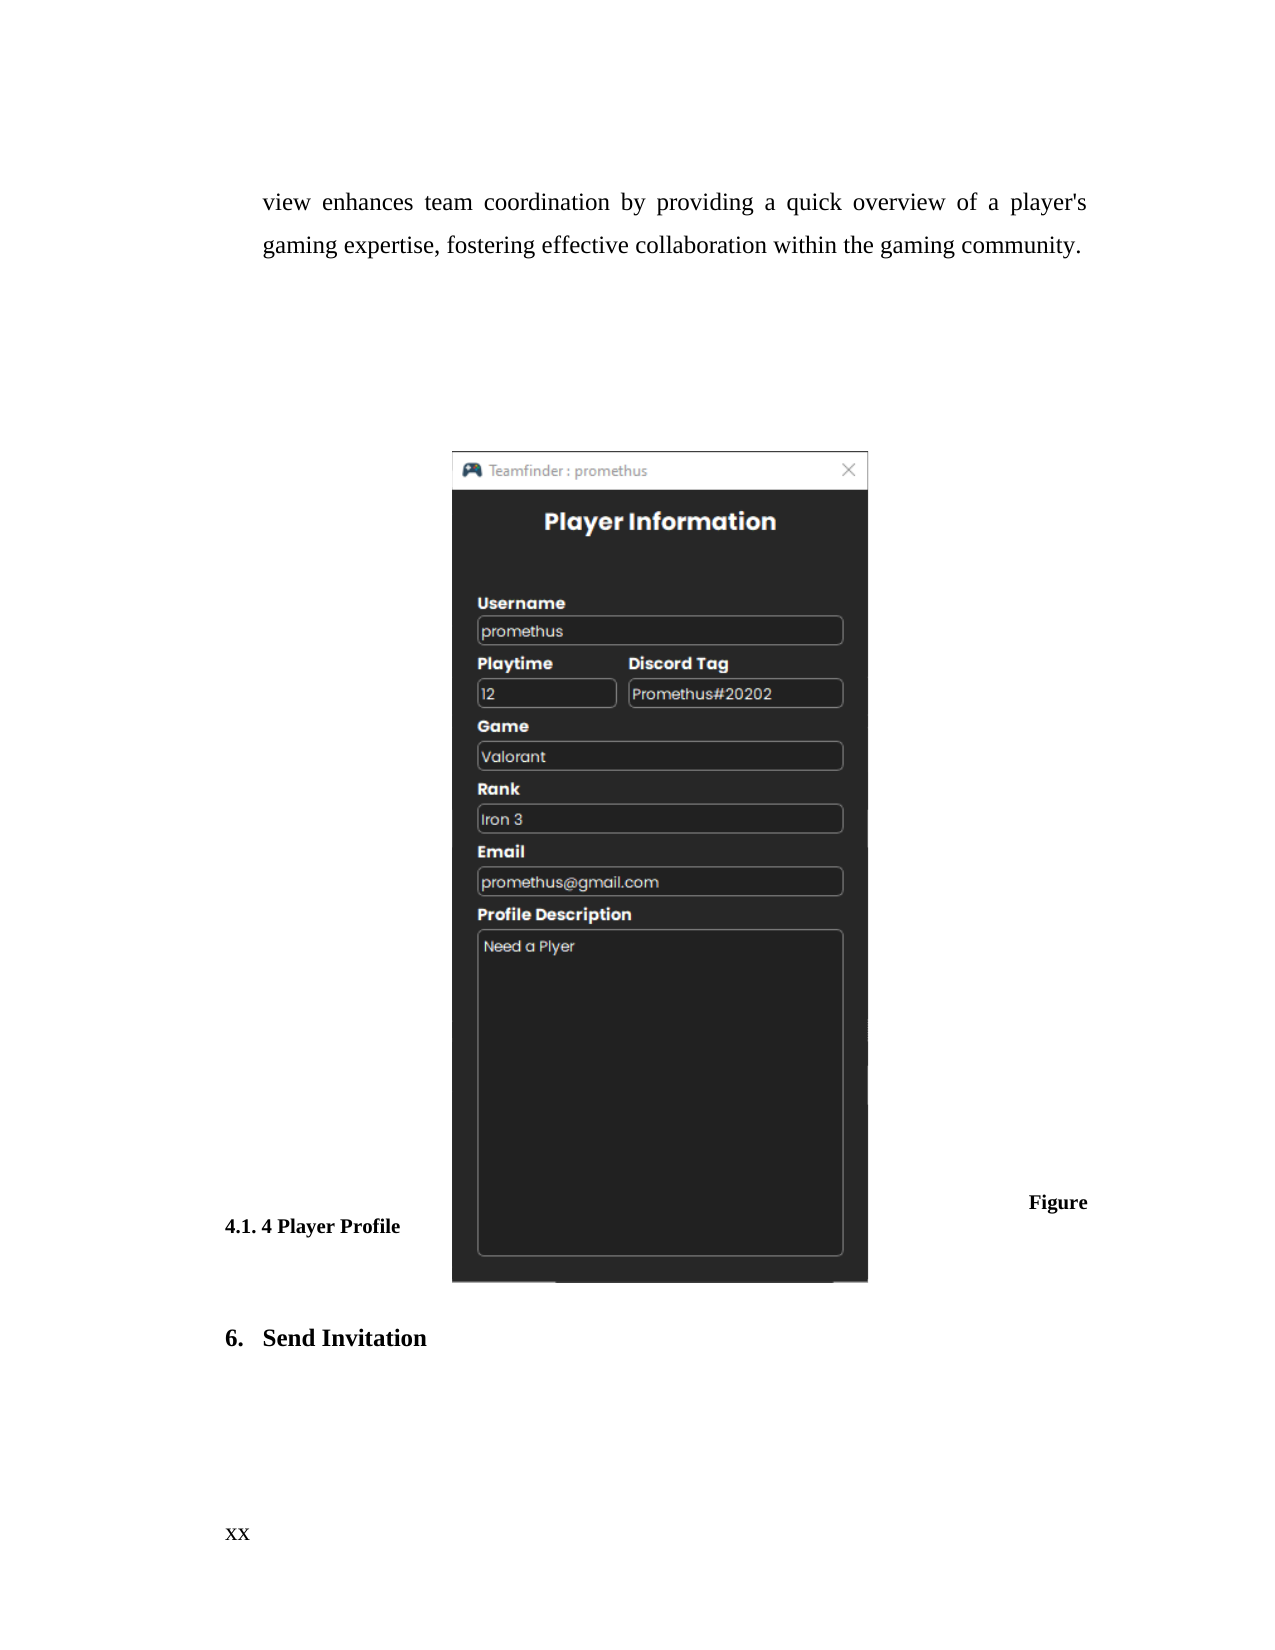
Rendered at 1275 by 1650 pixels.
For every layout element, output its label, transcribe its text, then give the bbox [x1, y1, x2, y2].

picture [452, 451, 869, 1283]
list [262, 187, 1087, 259]
text Figure 4.1. 4 Player Profile [869, 1190, 1087, 1238]
text Figure 4.1. 4 Player Profile [225, 1190, 452, 1238]
list Send Invitation [225, 1323, 1087, 1352]
